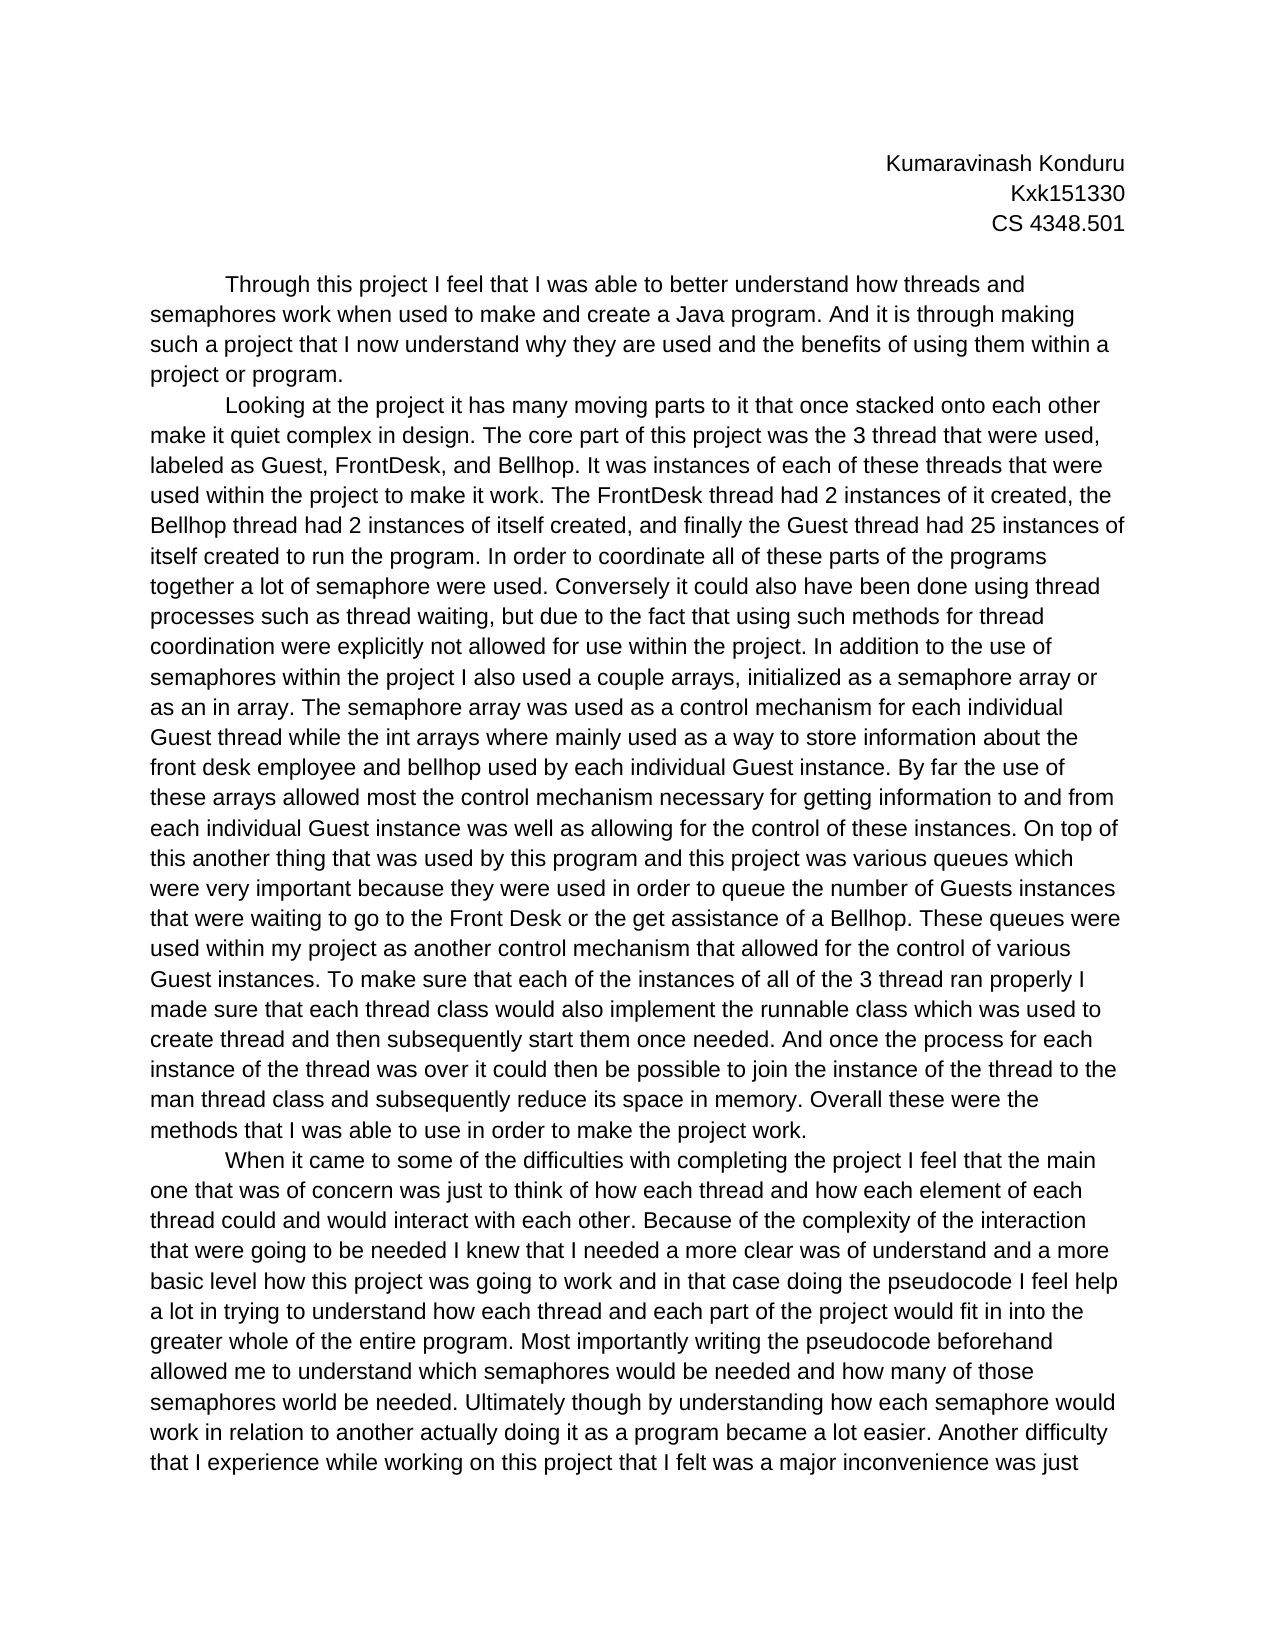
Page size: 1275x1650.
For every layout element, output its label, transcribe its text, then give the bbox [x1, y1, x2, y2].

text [150, 1147, 1125, 1475]
text Kxk151330 [150, 180, 1125, 207]
text Kumaravinash Konduru [150, 150, 1125, 176]
text CS 4348.501 [150, 210, 1125, 237]
text Looking at the project it has many moving parts to it that once stacked onto each other make it quiet complex in design. The core part of this project was the 3 thread that were used, labeled as Guest, FrontDesk, and Bellhop. It was instances of each of these threads that were used within the project to make it work. The FrontDesk thread had 2 instances of it created, the Bellhop thread had 2 instances of itself created, and finally the Guest thread had 25 instances of itself created to run the program. In order to coordinate all of these parts of the programs together a lot of semaphore were used. Conversely it could also have been done using thread processes such as thread waiting, but due to the fact that using such methods for thread coordination were explicitly not allowed for use within the project. In addition to the use of semaphores within the project I also used a couple arrays, initialized as a semaphore array or as an in array. The semaphore array was used as a control mechanism for each individual Guest thread while the int arrays where mainly used as a way to store information about the front desk employee and bellhop used by each individual Guest instance. By far the use of these arrays allowed most the control mechanism necessary for getting information to and from each individual Guest instance was well as allowing for the control of these instances. On top of this another thing that was used by this program and this project was various queues which were very important because they were used in order to queue the number of Guests instances that were waiting to go to the Front Desk or the get assistance of a Bellhop. These queues were used within my project as another control mechanism that allowed for the control of various Guest instances. To make sure that each of the instances of all of the 3 thread ran properly I made sure that each thread class would also implement the runnable class which was used to create thread and then subsequently start them once needed. And once the process for each instance of the thread was over it could then be possible to join the instance of the thread to the man thread class and subsequently reduce its space in memory. Overall these were the methods that I was able to use in order to make the project work. [150, 392, 1125, 1143]
text Through this project I feel that I was able to better understand how threads and semaphores work when used to make and create a Java program. And it is through making such a project that I now understand why they are used and the benefits of using them within a project or program. [150, 271, 1125, 388]
